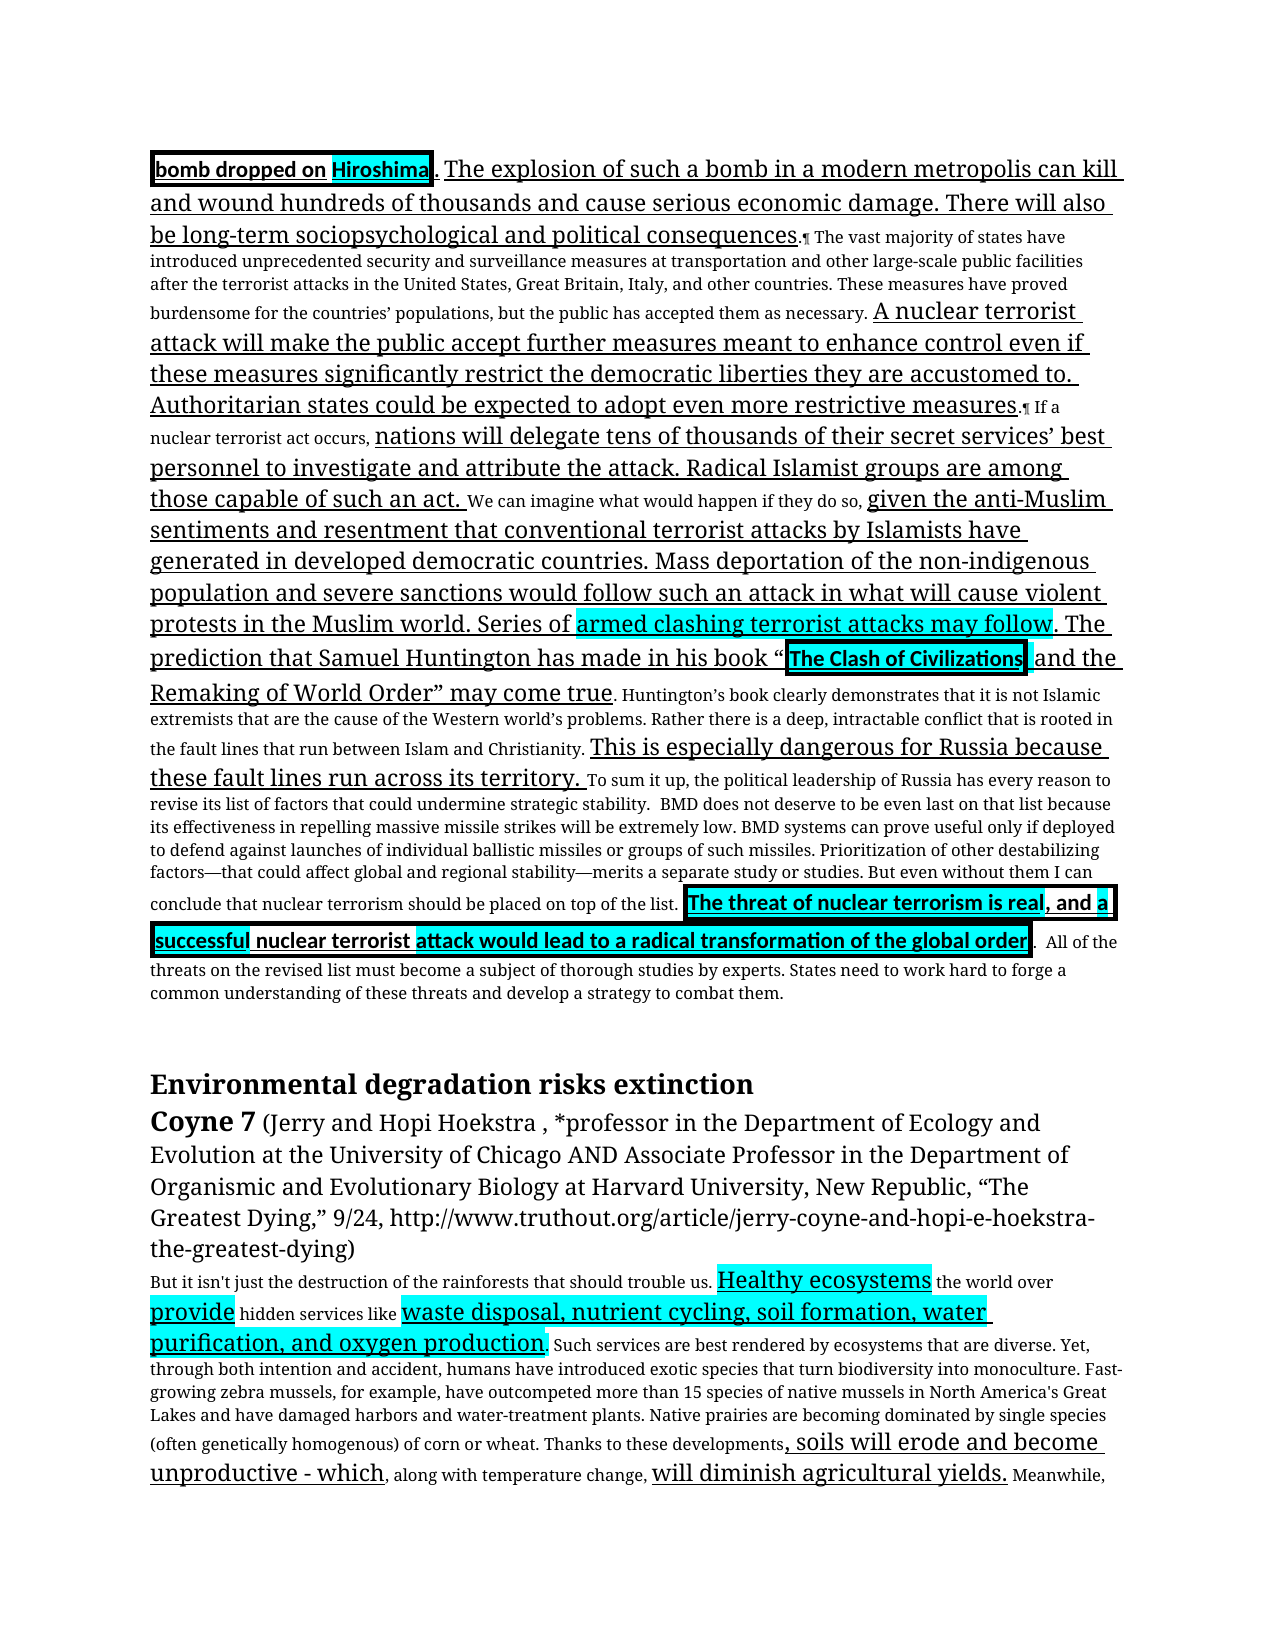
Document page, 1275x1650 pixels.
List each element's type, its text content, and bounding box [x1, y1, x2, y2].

text Coyne 7 (Jerry and Hopi Hoekstra , *professor in the Department of Ecology and Evolution at the University of Chicago AND Associate Professor in the Department of Organismic and Evolutionary Biology at Harvard University, New Republic, “The Greatest Dying,” 9/24, http://www.truthout.org/article/jerry-coyne-and-hopi-e-hoekstra-the-greatest-dying) [150, 1102, 1125, 1264]
subtitle Environmental degradation risks extinction [150, 1065, 1125, 1102]
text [150, 1264, 1125, 1488]
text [150, 150, 1125, 1004]
